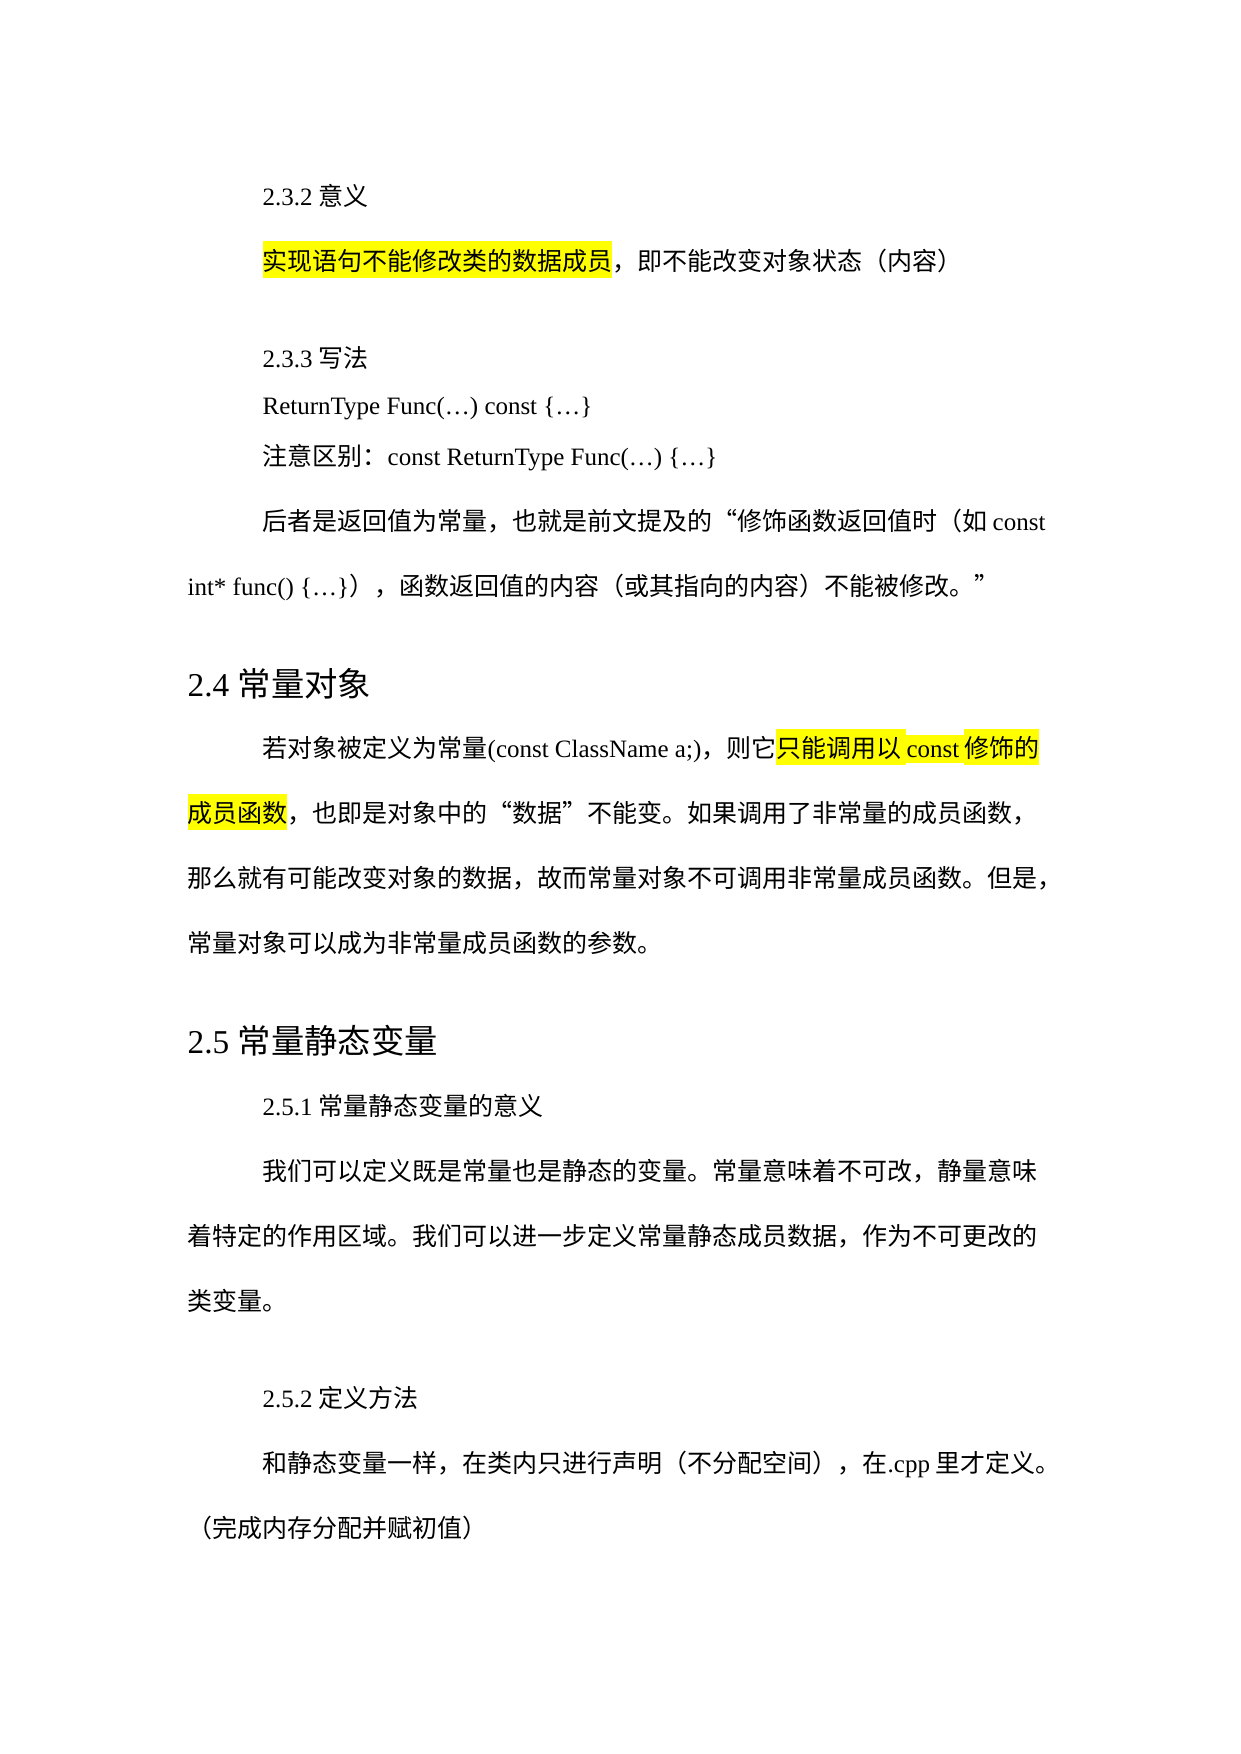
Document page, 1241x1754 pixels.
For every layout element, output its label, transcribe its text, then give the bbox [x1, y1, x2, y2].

list ReturnType Func(…) const {…} [187, 389, 1053, 422]
list 2.3.3 写法 [187, 324, 1053, 389]
list 2.3.2 意义 [187, 162, 1053, 227]
list 2.4 常量对象 [187, 649, 1053, 714]
list 若对象被定义为常量(const ClassName a;)，则它只能调用以const修饰的成员函数，也即是对象中的“数据”不能变。如果调用了非常量的成员函数，那么就有可能改变对象的数据，故而常量对象不可调用非常量成员函数。但是，常量对象可以成为非常量成员函数的参数。 [187, 714, 1053, 974]
list 和静态变量一样，在类内只进行声明（不分配空间），在.cpp里才定义。（完成内存分配并赋初值） [187, 1429, 1053, 1559]
text 后者是返回值为常量，也就是前文提及的“修饰函数返回值时（如const int* func() {…}），函数返回值的内容（或其指向的内容）不能被修改。” [187, 487, 1053, 617]
list 注意区别：const ReturnType Func(…) {…} [187, 422, 1053, 487]
list 2.5.1 常量静态变量的意义 [187, 1072, 1053, 1137]
list 我们可以定义既是常量也是静态的变量。常量意味着不可改，静量意味着特定的作用区域。我们可以进一步定义常量静态成员数据，作为不可更改的类变量。 [187, 1137, 1053, 1332]
list 实现语句不能修改类的数据成员，即不能改变对象状态（内容） [187, 227, 1053, 292]
list 2.5 常量静态变量 [187, 1007, 1053, 1072]
list 2.5.2 定义方法 [187, 1364, 1053, 1429]
